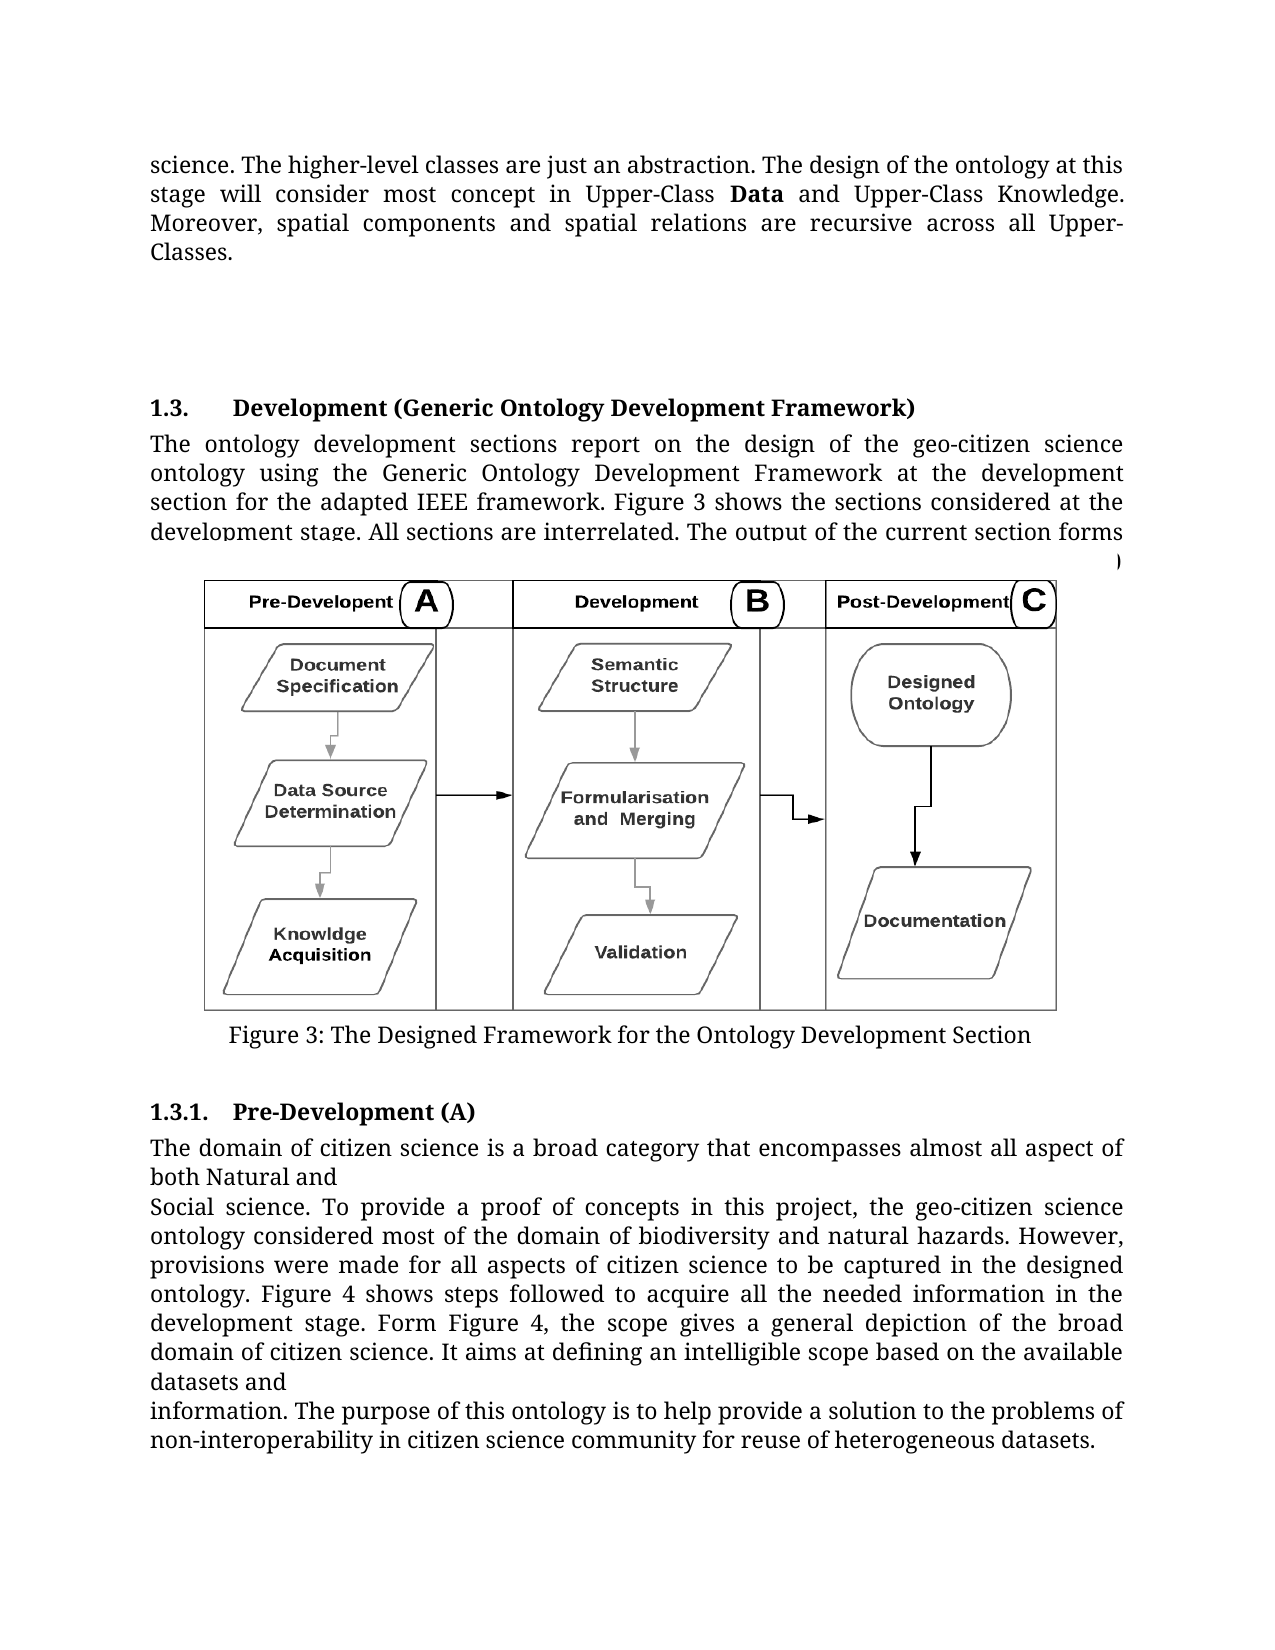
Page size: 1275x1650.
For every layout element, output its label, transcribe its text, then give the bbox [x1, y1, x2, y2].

subtitle Pre-Development (A) [150, 1096, 1125, 1127]
text Social science. To provide a proof of concepts in this project, the geo-citizen science ontology considered most of the domain of biodiversity and natural hazards. However, provisions were made for all aspects of citizen science to be captured in the designed ontology. Figure 4 shows steps followed to acquire all the needed information in the development stage. Form Figure 4, the scope gives a general depiction of the broad domain of citizen science. It aims at defining an intelligible scope based on the available datasets and [150, 1192, 1125, 1396]
picture [142, 541, 1118, 1018]
text The domain of citizen science is a broad category that encompasses almost all aspect of both Natural and [150, 1133, 1125, 1192]
text The ontology development sections report on the design of the geo-citizen science ontology using the Generic Ontology Development Framework at the development section for the adapted IEEE framework. Figure 3 shows the sections considered at the development stage. All sections are interrelated. The output of the current section forms the Basics of the preceding section. Each tag is defined in the relevant section (A, B and C) [150, 429, 1125, 575]
subtitle Development (Generic Ontology Development Framework) [150, 392, 1125, 423]
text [150, 150, 1125, 267]
text information. The purpose of this ontology is to help provide a solution to the problems of non-interoperability in citizen science community for reuse of heterogeneous datasets. [150, 1396, 1125, 1454]
